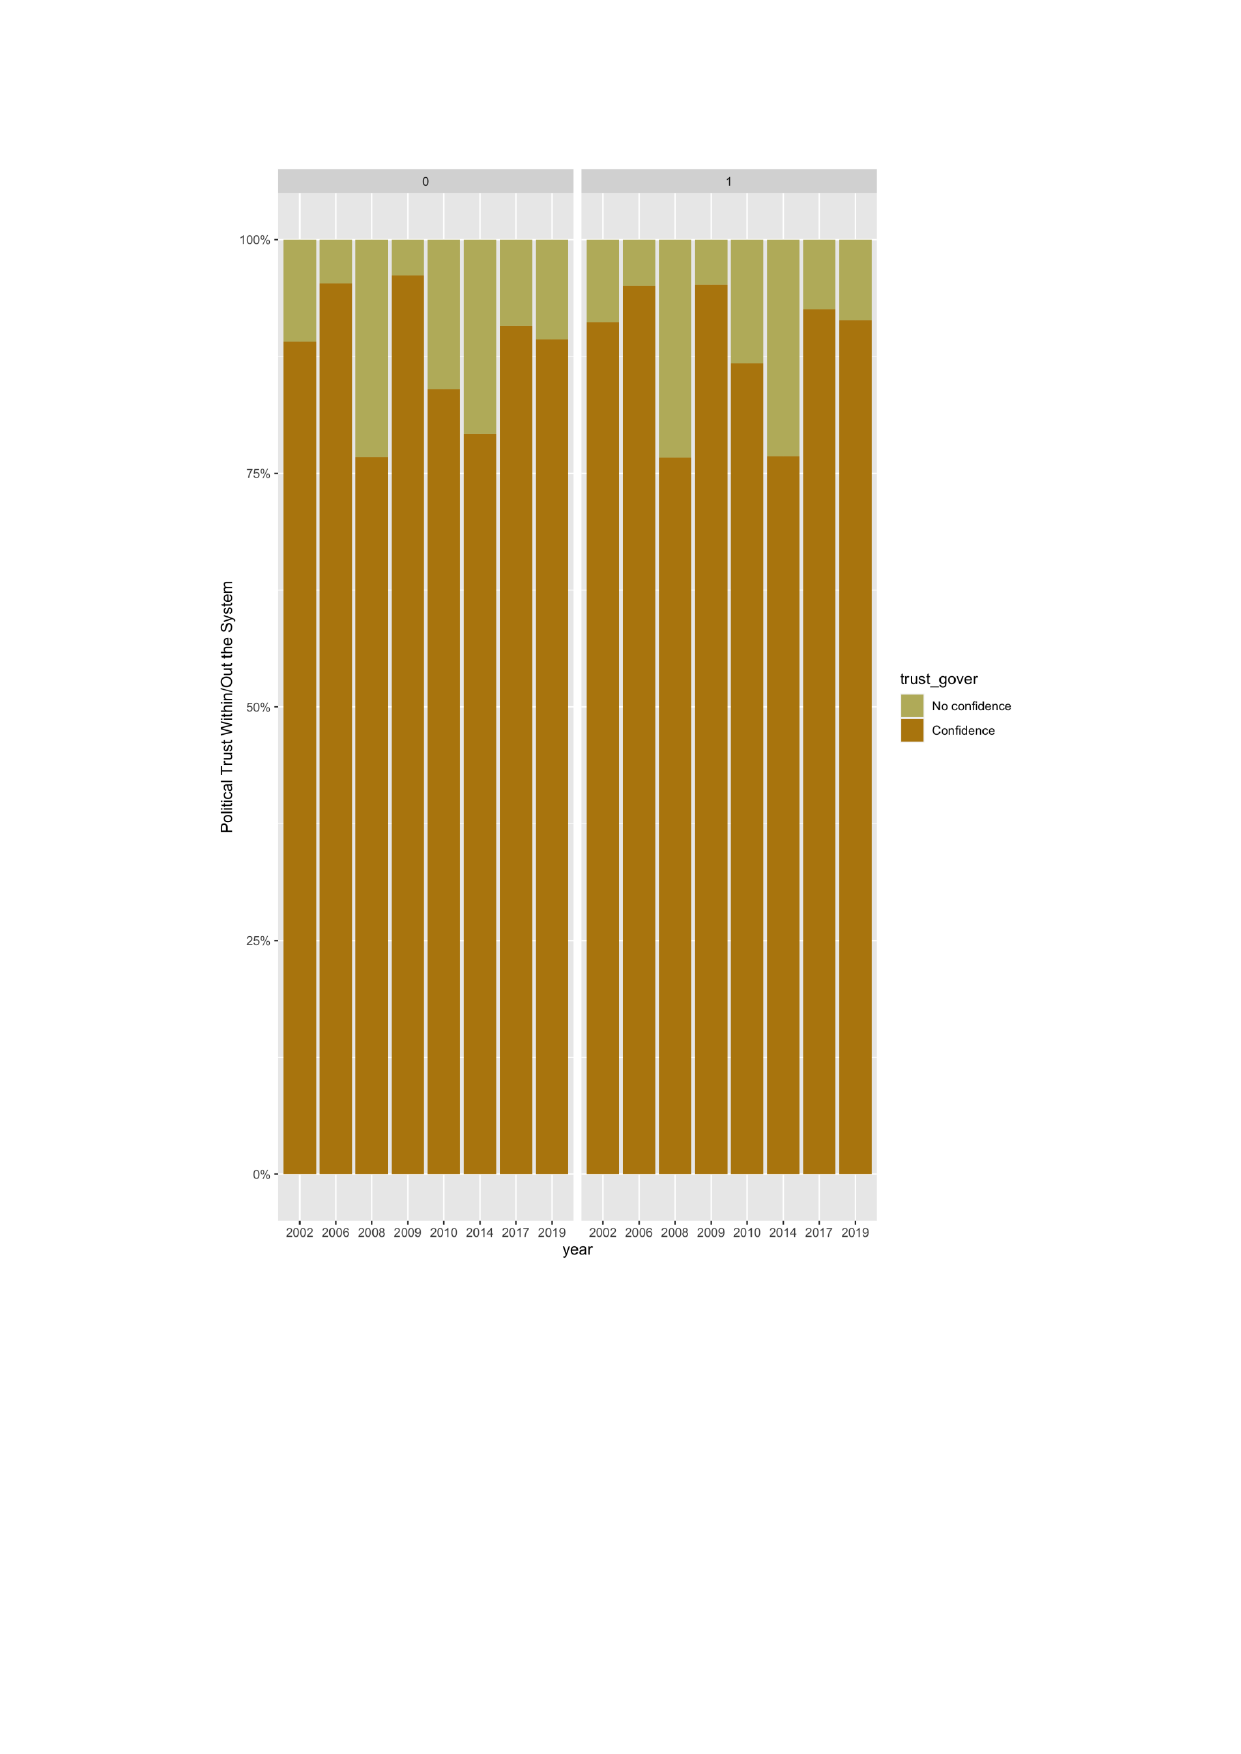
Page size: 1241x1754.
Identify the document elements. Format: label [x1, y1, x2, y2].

picture [213, 162, 1027, 1265]
